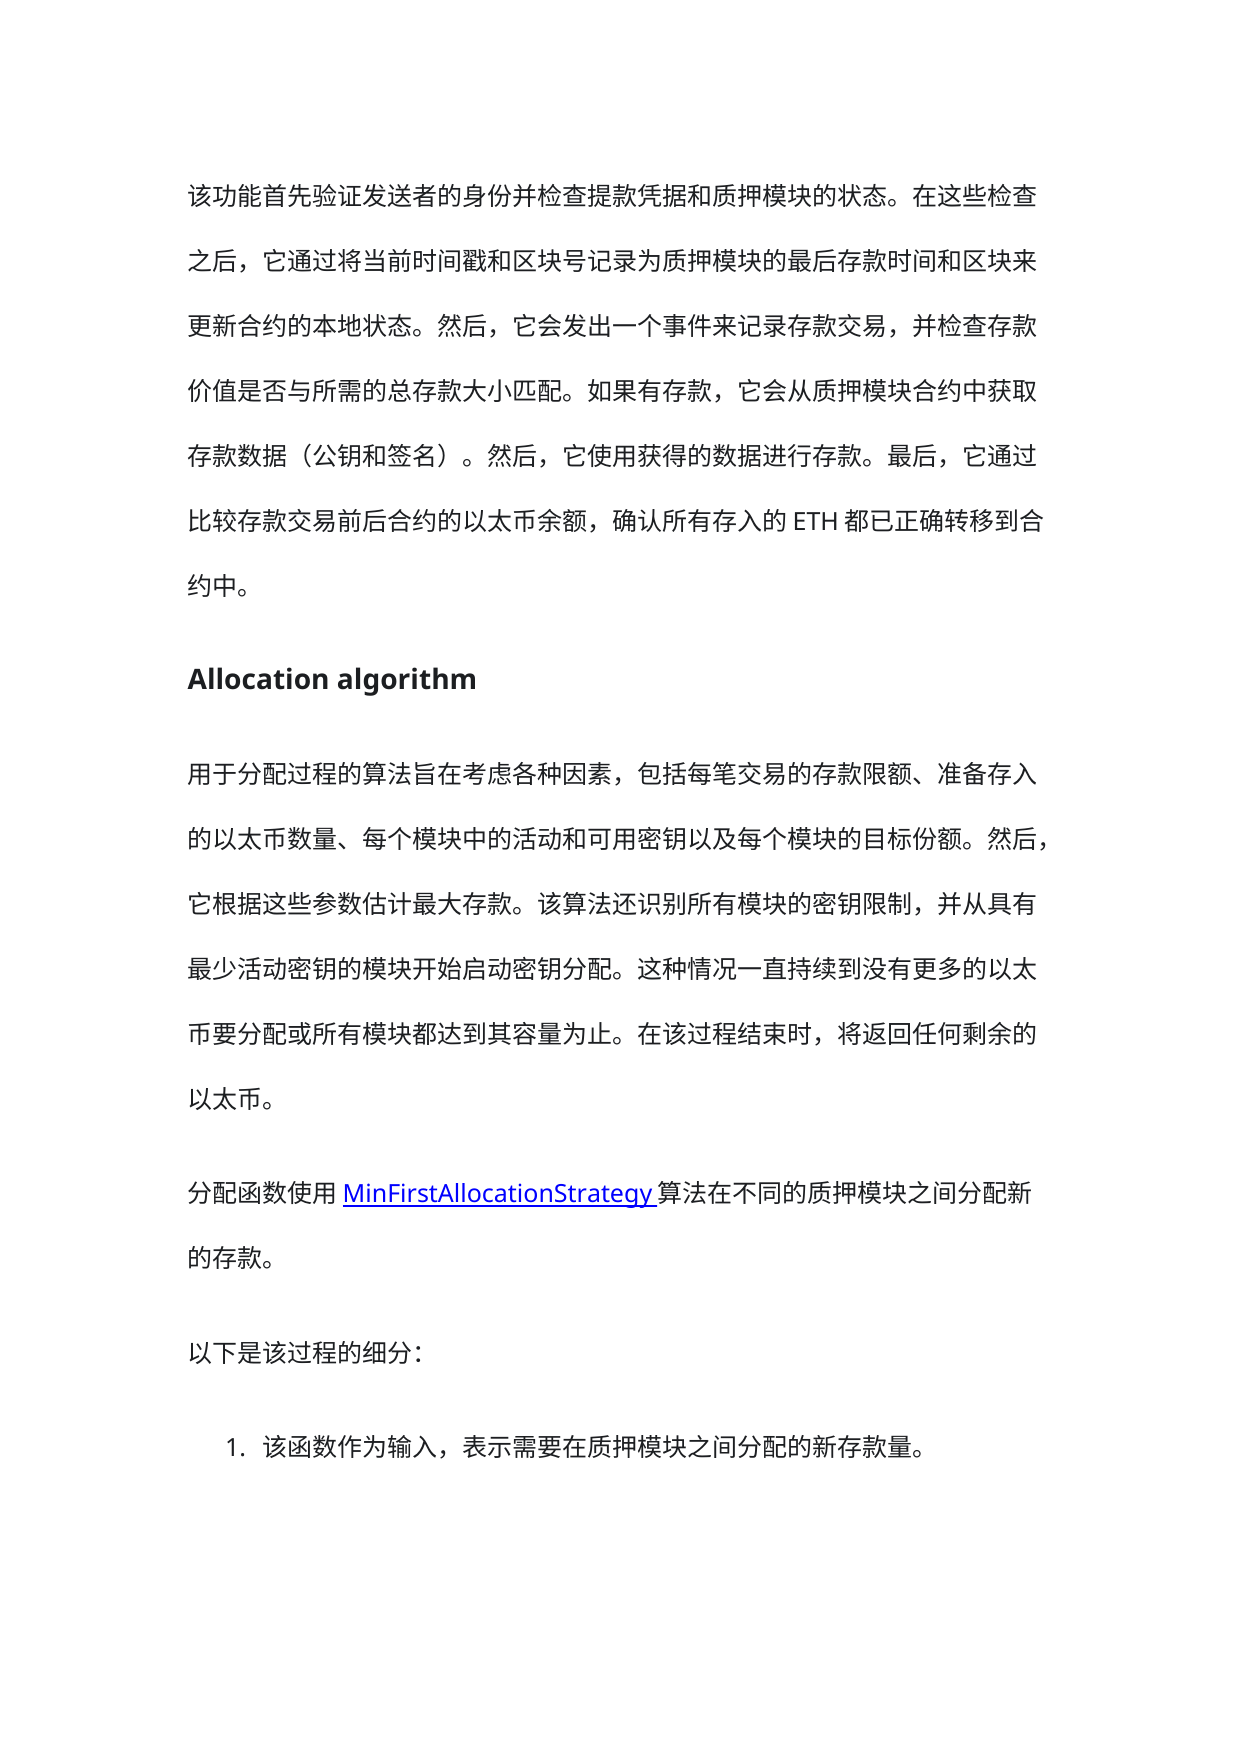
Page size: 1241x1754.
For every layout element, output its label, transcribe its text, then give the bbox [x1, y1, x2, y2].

list 该函数作为输入，表示需要在质押模块之间分配的新存款量。 [225, 1413, 1053, 1478]
subtitle Allocation algorithm [187, 646, 1053, 711]
text 分配函数使用MinFirstAllocationStrategy算法在不同的质押模块之间分配新的存款。 [187, 1159, 1053, 1289]
text 以下是该过程的细分： [187, 1319, 1053, 1384]
text 用于分配过程的算法旨在考虑各种因素，包括每笔交易的存款限额、准备存入的以太币数量、每个模块中的活动和可用密钥以及每个模块的目标份额。然后，它根据这些参数估计最大存款。该算法还识别所有模块的密钥限制，并从具有最少活动密钥的模块开始启动密钥分配。这种情况一直持续到没有更多的以太币要分配或所有模块都达到其容量为止。在该过程结束时，将返回任何剩余的以太币。 [187, 740, 1053, 1130]
text 该功能首先验证发送者的身份并检查提款凭据和质押模块的状态。在这些检查之后，它通过将当前时间戳和区块号记录为质押模块的最后存款时间和区块来更新合约的本地状态。然后，它会发出一个事件来记录存款交易，并检查存款价值是否与所需的总存款大小匹配。如果有存款，它会从质押模块合约中获取存款数据（公钥和签名）。然后，它使用获得的数据进行存款。最后，它通过比较存款交易前后合约的以太币余额，确认所有存入的ETH都已正确转移到合约中。 [187, 162, 1053, 617]
